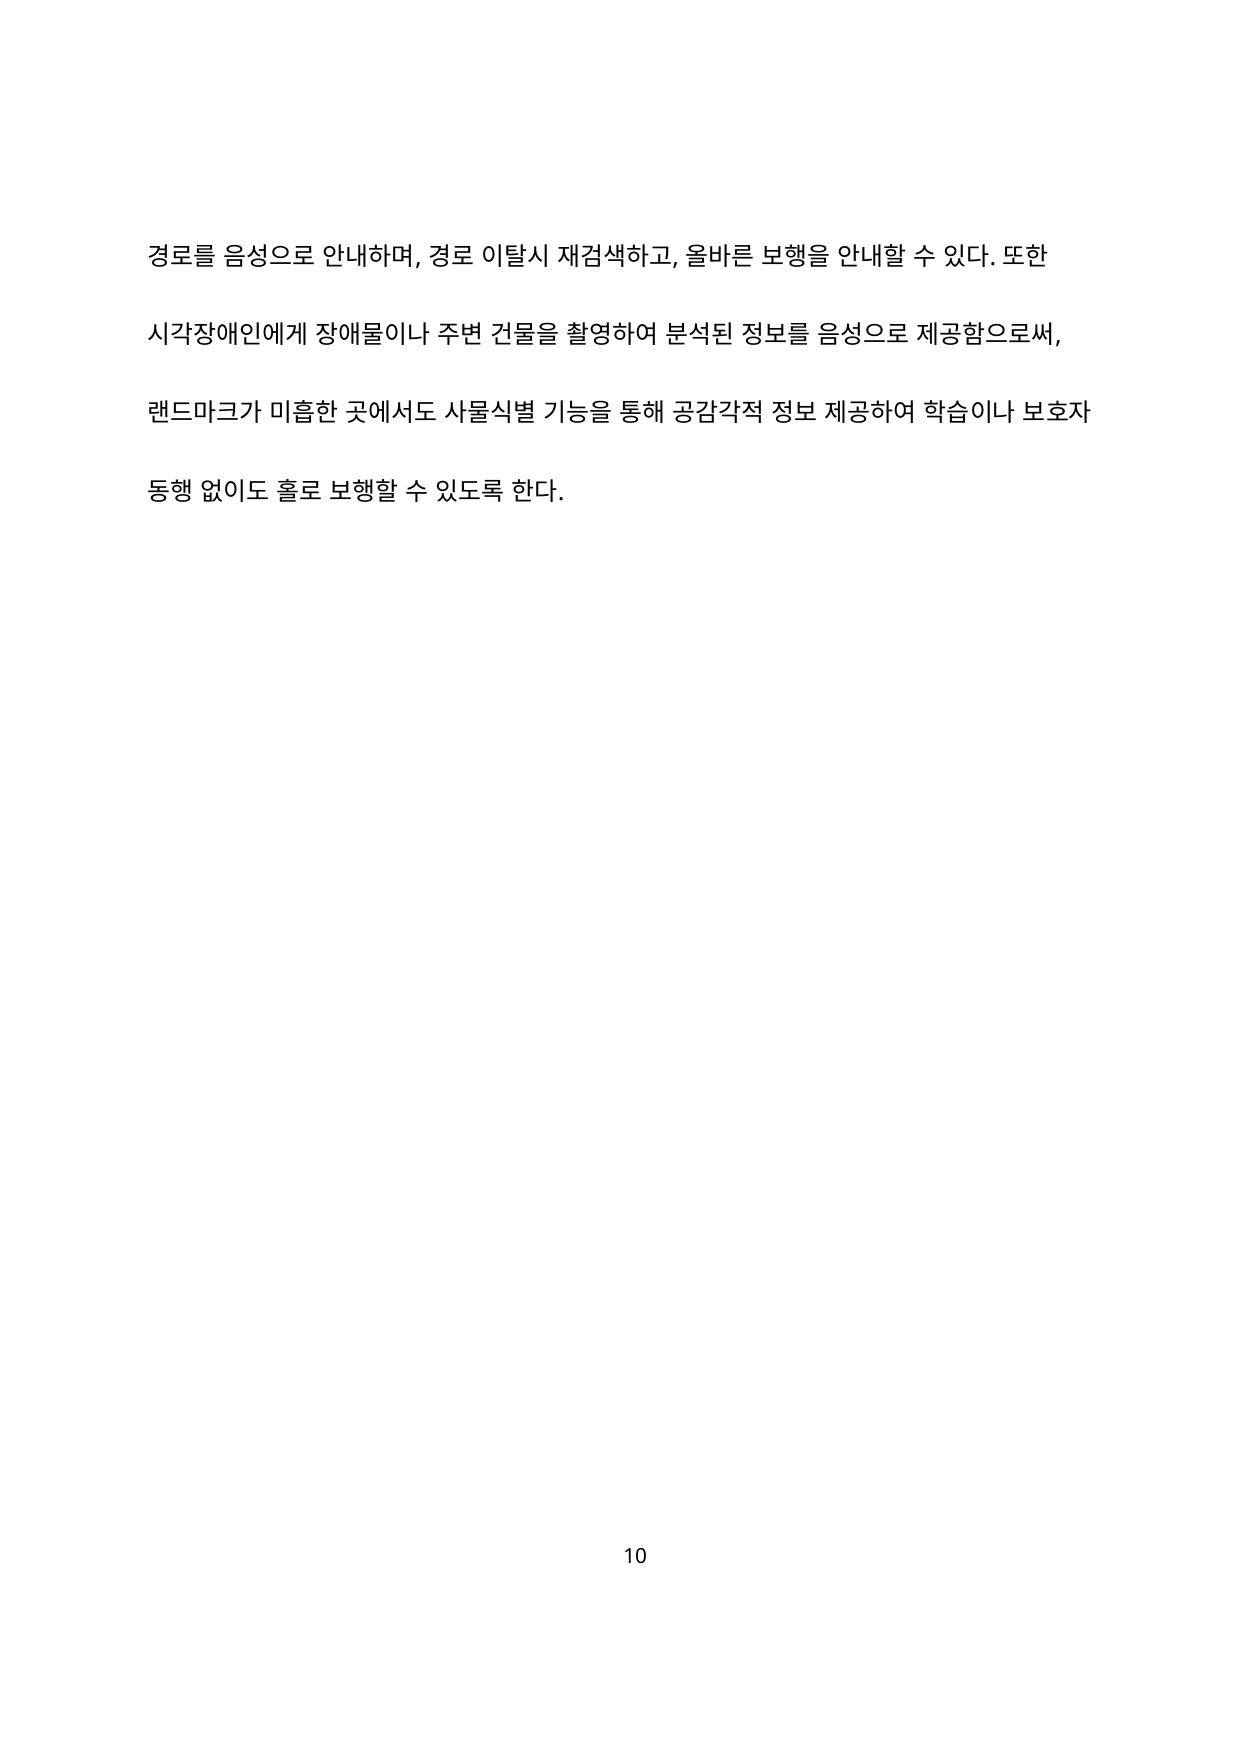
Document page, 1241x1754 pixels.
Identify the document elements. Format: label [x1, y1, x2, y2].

text [148, 236, 1122, 507]
